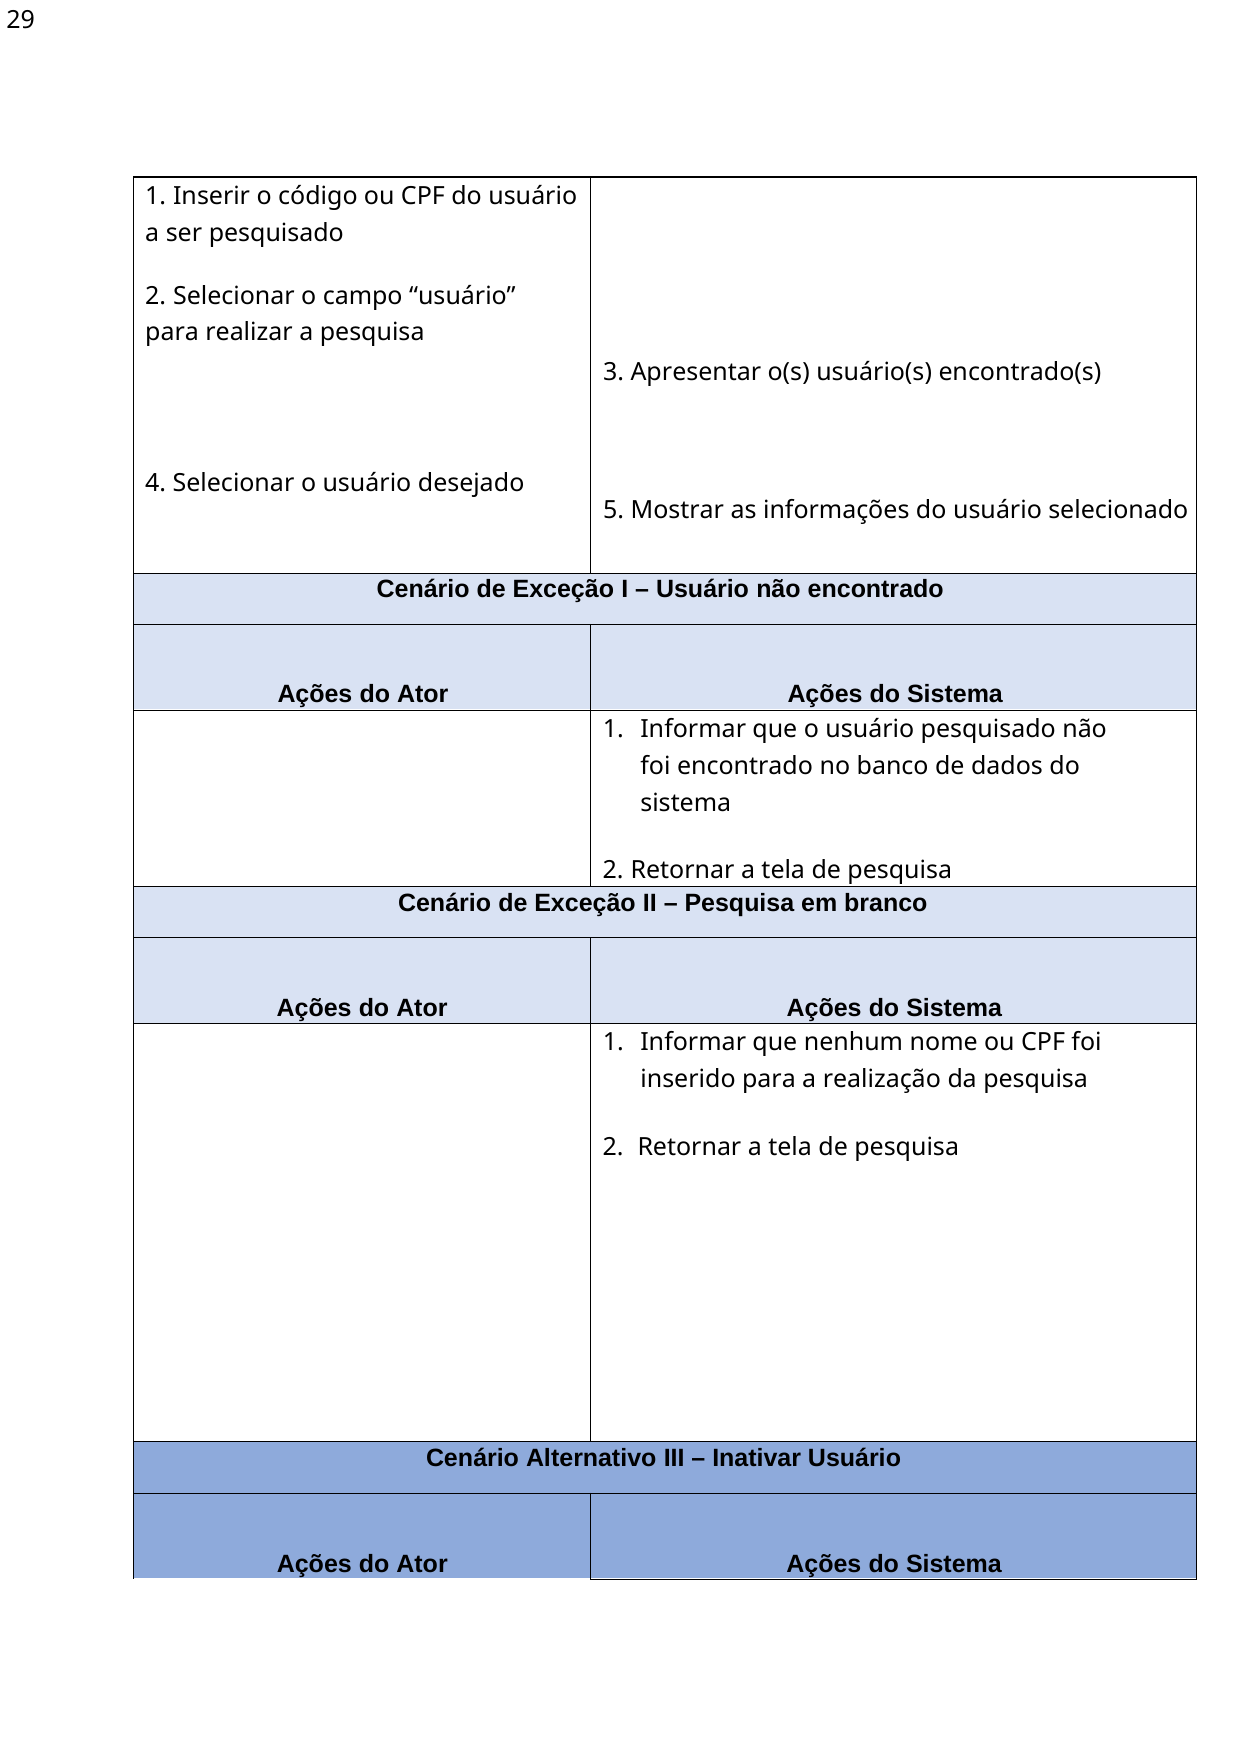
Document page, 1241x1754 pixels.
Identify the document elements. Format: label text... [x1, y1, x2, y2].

table_header 3. Apresentar o(s) usuário(s) encontrado(s) 5. Mostrar as informações do usuário selecionado [591, 178, 1196, 573]
table_cell Informar que nenhum nome ou CPF foi inserido para a realização da pesquisa Retornar a tela de pesquisa [591, 1024, 1196, 1441]
table_cell Cenário de Exceção II – Pesquisa em branco [134, 887, 1196, 937]
table_cell Cenário Alternativo III – Inativar Usuário [134, 1442, 1196, 1493]
table_cell [134, 1024, 590, 1441]
table_cell [134, 711, 590, 886]
table_cell Ações do Sistema [591, 938, 1196, 1023]
table_cell Ações do Sistema [591, 625, 1196, 709]
table_cell Ações do Ator [134, 938, 590, 1023]
table_header Inserir o código ou CPF do usuário a ser pesquisado Selecionar o campo “usuário” para realizar a pesquisa 4. Selecionar o usuário desejado [134, 178, 590, 573]
table_cell Cenário de Exceção I – Usuário não encontrado [134, 574, 1196, 624]
table_cell Ações do Ator [134, 1494, 590, 1578]
table_cell Informar que o usuário pesquisado não foi encontrado no banco de dados do sistema Retornar a tela de pesquisa [591, 711, 1196, 886]
table_cell Ações do Sistema [591, 1494, 1196, 1578]
table_cell Ações do Ator [134, 625, 590, 709]
